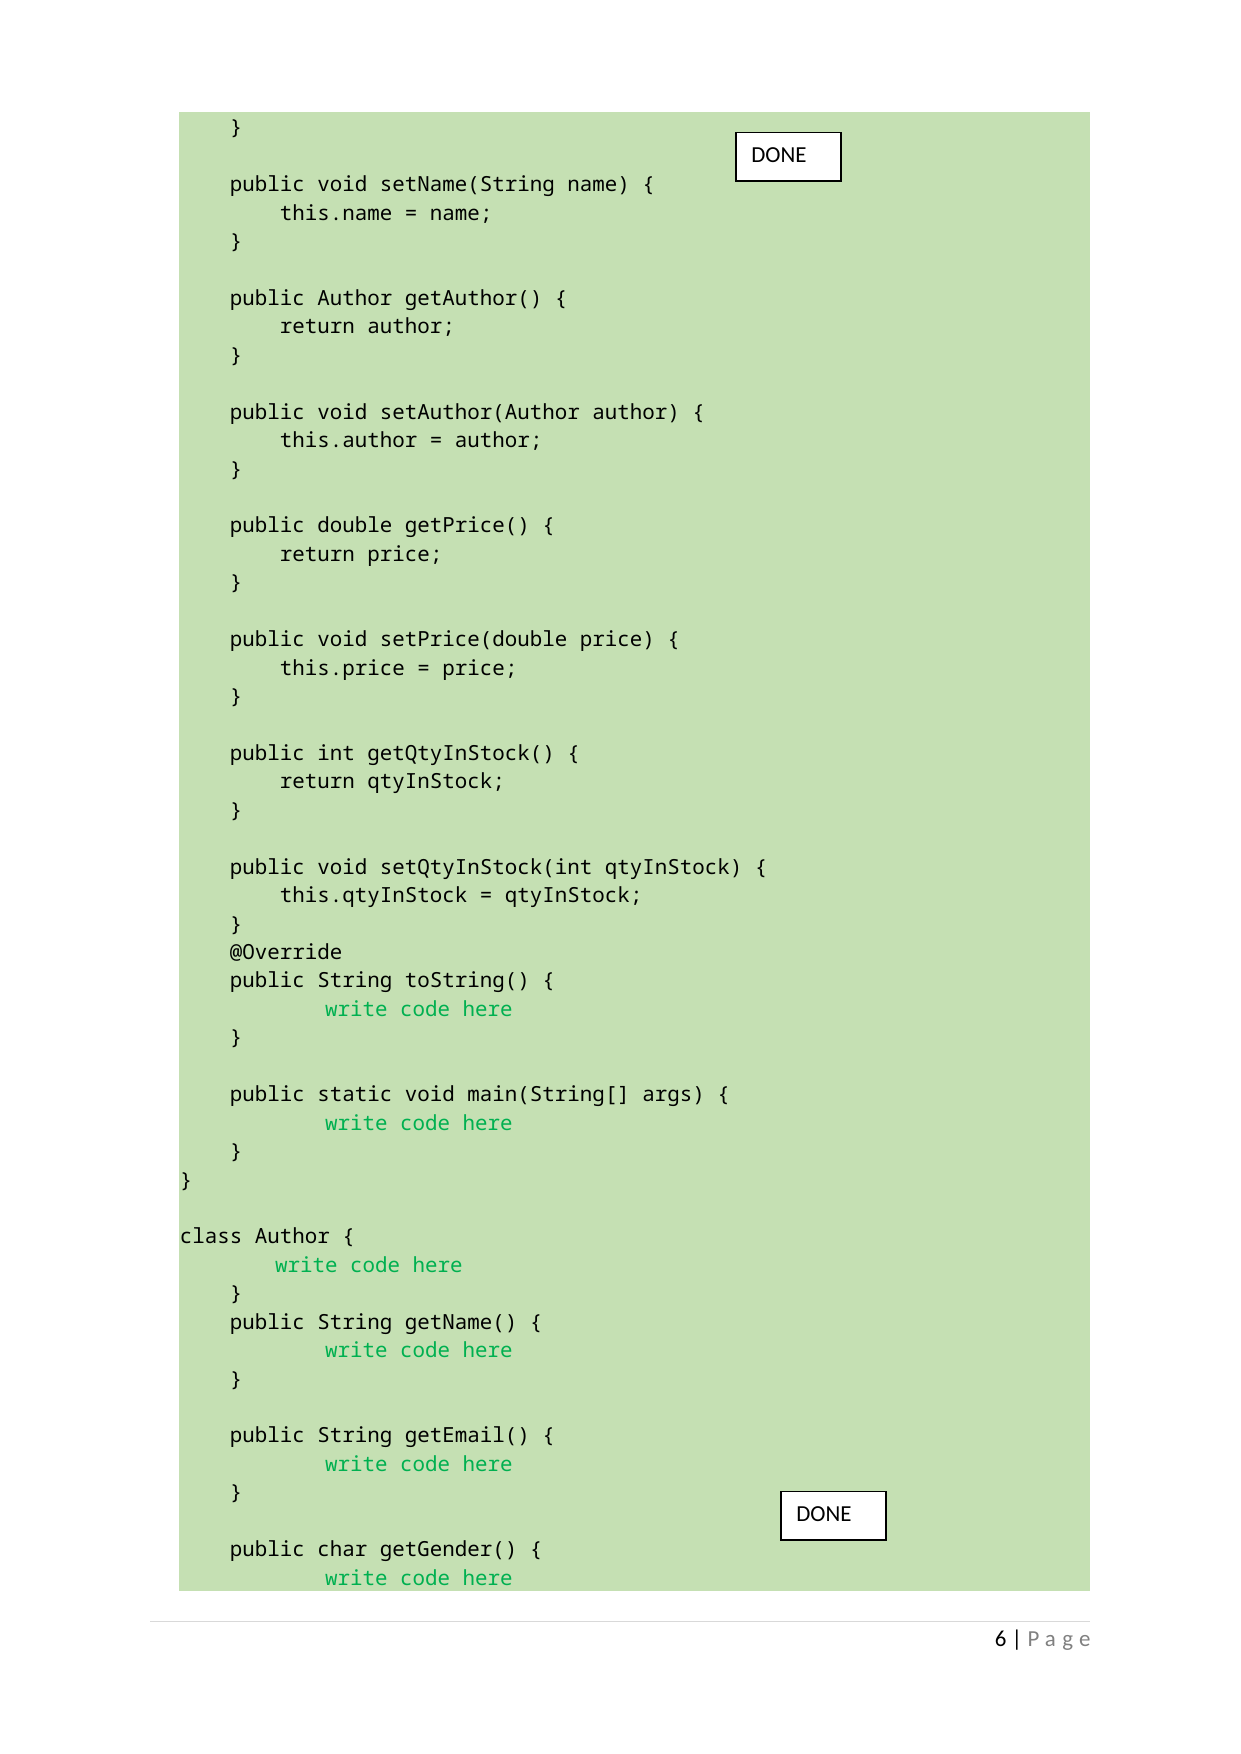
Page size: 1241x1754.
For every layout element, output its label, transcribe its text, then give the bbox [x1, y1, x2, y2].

list this.author = author; [179, 425, 1090, 454]
list public void setName(String name) { [179, 169, 1090, 198]
list } [179, 909, 1090, 937]
list this.name = name; [179, 198, 1090, 226]
list public String getName() { [179, 1307, 1090, 1335]
list write code here [179, 1449, 1090, 1477]
list return author; [179, 312, 1090, 340]
list public static void main(String[] args) { [179, 1079, 1090, 1108]
list this.price = price; [179, 653, 1090, 681]
list } [179, 795, 1090, 823]
list } [179, 1364, 1090, 1392]
list class Author { [179, 1222, 1090, 1250]
list return price; [179, 539, 1090, 567]
list public char getGender() { [179, 1534, 1090, 1563]
list @Override [179, 937, 1090, 966]
list } [179, 226, 1090, 255]
list } [179, 1136, 1090, 1165]
list } [179, 340, 1090, 368]
list public Author getAuthor() { [179, 283, 1090, 312]
list public void setPrice(double price) { [179, 624, 1090, 653]
list public String toString() { [179, 966, 1090, 994]
list } [179, 1477, 1090, 1506]
list return qtyInStock; [179, 767, 1090, 795]
list public String getEmail() { [179, 1421, 1090, 1449]
list public int getQtyInStock() { [179, 738, 1090, 767]
list } [179, 1278, 1090, 1307]
list } [179, 1165, 1090, 1193]
list public void setQtyInStock(int qtyInStock) { [179, 852, 1090, 880]
list } [179, 681, 1090, 710]
list public void setAuthor(Author author) { [179, 397, 1090, 425]
list } [179, 567, 1090, 596]
list public double getPrice() { [179, 511, 1090, 539]
list } [179, 1022, 1090, 1051]
list } [179, 112, 1090, 141]
list write code here [179, 1335, 1090, 1364]
list write code here [179, 994, 1090, 1022]
list } [179, 454, 1090, 482]
list this.qtyInStock = qtyInStock; [179, 880, 1090, 909]
list write code here [179, 1563, 1090, 1591]
list write code here [179, 1250, 1090, 1278]
list write code here [179, 1108, 1090, 1136]
